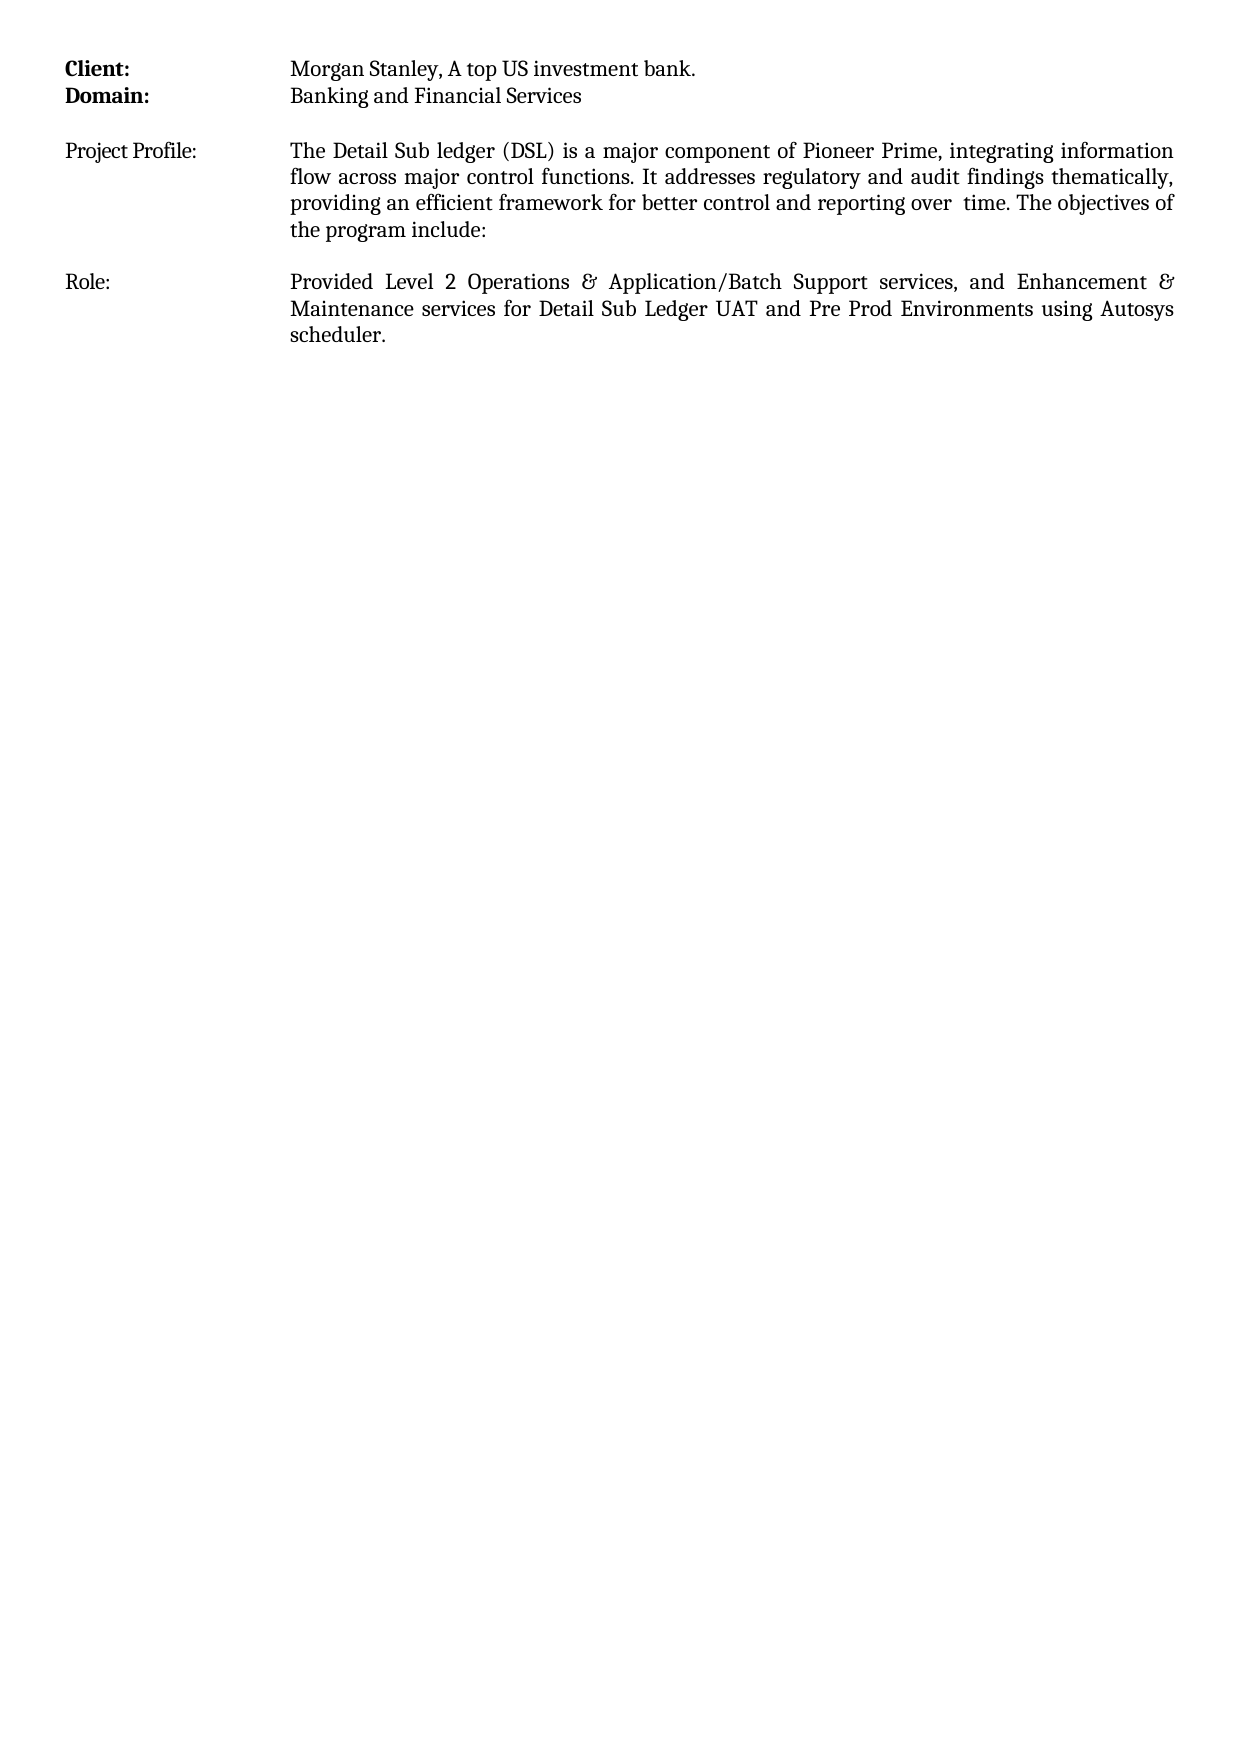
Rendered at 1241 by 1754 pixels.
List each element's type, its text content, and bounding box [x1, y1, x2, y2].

text Role: Provided Level 2 Operations & Application/Batch Support services, and Enhancement & Maintenance services for Detail Sub Ledger UAT and Pre Prod Environments using Autosys scheduler. [65, 269, 1175, 348]
text Domain: Banking and Financial Services [65, 83, 1175, 109]
text Client: Morgan Stanley, A top US investment bank. [65, 56, 1175, 83]
text Project Profile: The Detail Sub ledger (DSL) is a major component of Pioneer Prime, integrating information flow across major control functions. It addresses regulatory and audit findings thematically, providing an efficient framework for better control and reporting over time. The objectives of the program include: [65, 137, 1175, 243]
